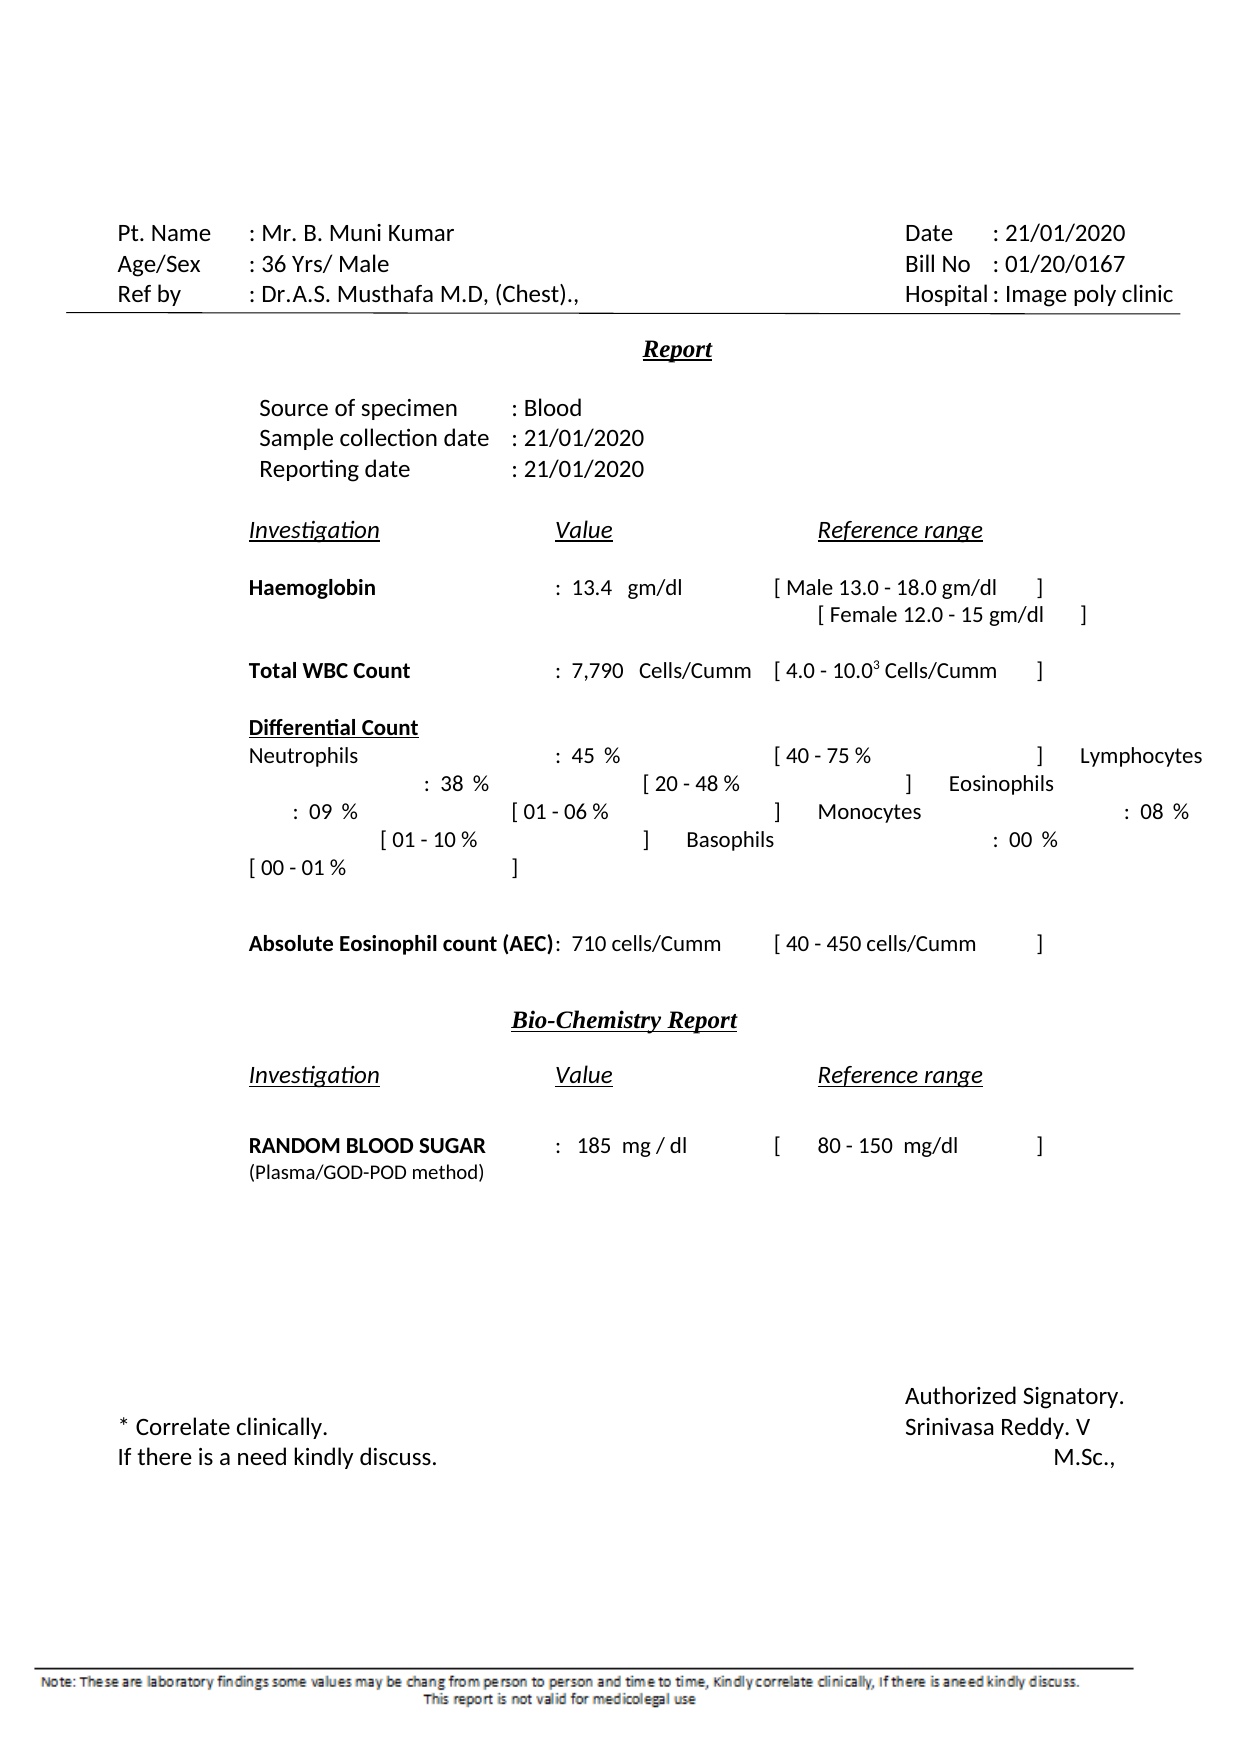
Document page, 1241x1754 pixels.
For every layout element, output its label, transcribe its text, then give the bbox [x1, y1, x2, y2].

text Investigation Value Reference range [205, 514, 1210, 544]
text Differential Count [205, 713, 1210, 741]
text Absolute Eosinophil count (AEC) : 710 cells/Cumm [ 40 - 450 cells/Cumm ] [205, 929, 1210, 957]
text Age/Sex : 36 Yrs/ Male Bill No : 01/20/0167 [74, 248, 1210, 278]
text Report [599, 334, 1210, 363]
text Pt. Name : Mr. B. Muni Kumar Date : 21/01/2020 [74, 217, 1210, 248]
text * Correlate clinically. Srinivasa Reddy. V [74, 1411, 1210, 1442]
text Source of specimen : Blood [259, 392, 1210, 422]
text Sample collection date : 21/01/2020 [259, 422, 1210, 453]
text (Plasma/GOD-POD method) [205, 1159, 1210, 1184]
text Authorized Signatory. [905, 1381, 1210, 1411]
text Neutrophils : 45 % [ 40 - 75 % ] Lymphocytes : 38 % [ 20 - 48 % ] Eosinophils : 09 % [ 01 - 06 % ] Monocytes : 08 % [ 01 - 10 % ] Basophils : 00 % [ 00 - 01 % ] [205, 741, 1210, 881]
text Ref by : Dr. A.S. Musthafa M.D, (Chest)., Hospital : Image poly clinic [74, 278, 1210, 309]
text Investigation Value Reference range [205, 1060, 1210, 1090]
picture [30, 1665, 1137, 1709]
text Reporting date : 21/01/2020 [259, 453, 1210, 483]
text [ Female 12.0 - 15 gm/dl ] [774, 601, 1210, 629]
text Total WBC Count : 7,790 Cells/Cumm [ 4.0 - 10.03 Cells/Cumm ] [205, 657, 1210, 685]
text RANDOM BLOOD SUGAR : 185 mg / dl [ 80 - 150 mg/dl ] [205, 1131, 1210, 1159]
text Bio-Chemistry Report [467, 1006, 1210, 1034]
text Haemoglobin : 13.4 gm/dl [ Male 13.0 - 18.0 gm/dl ] [205, 573, 1210, 601]
text If there is a need kindly discuss. M.Sc., [74, 1442, 1210, 1472]
